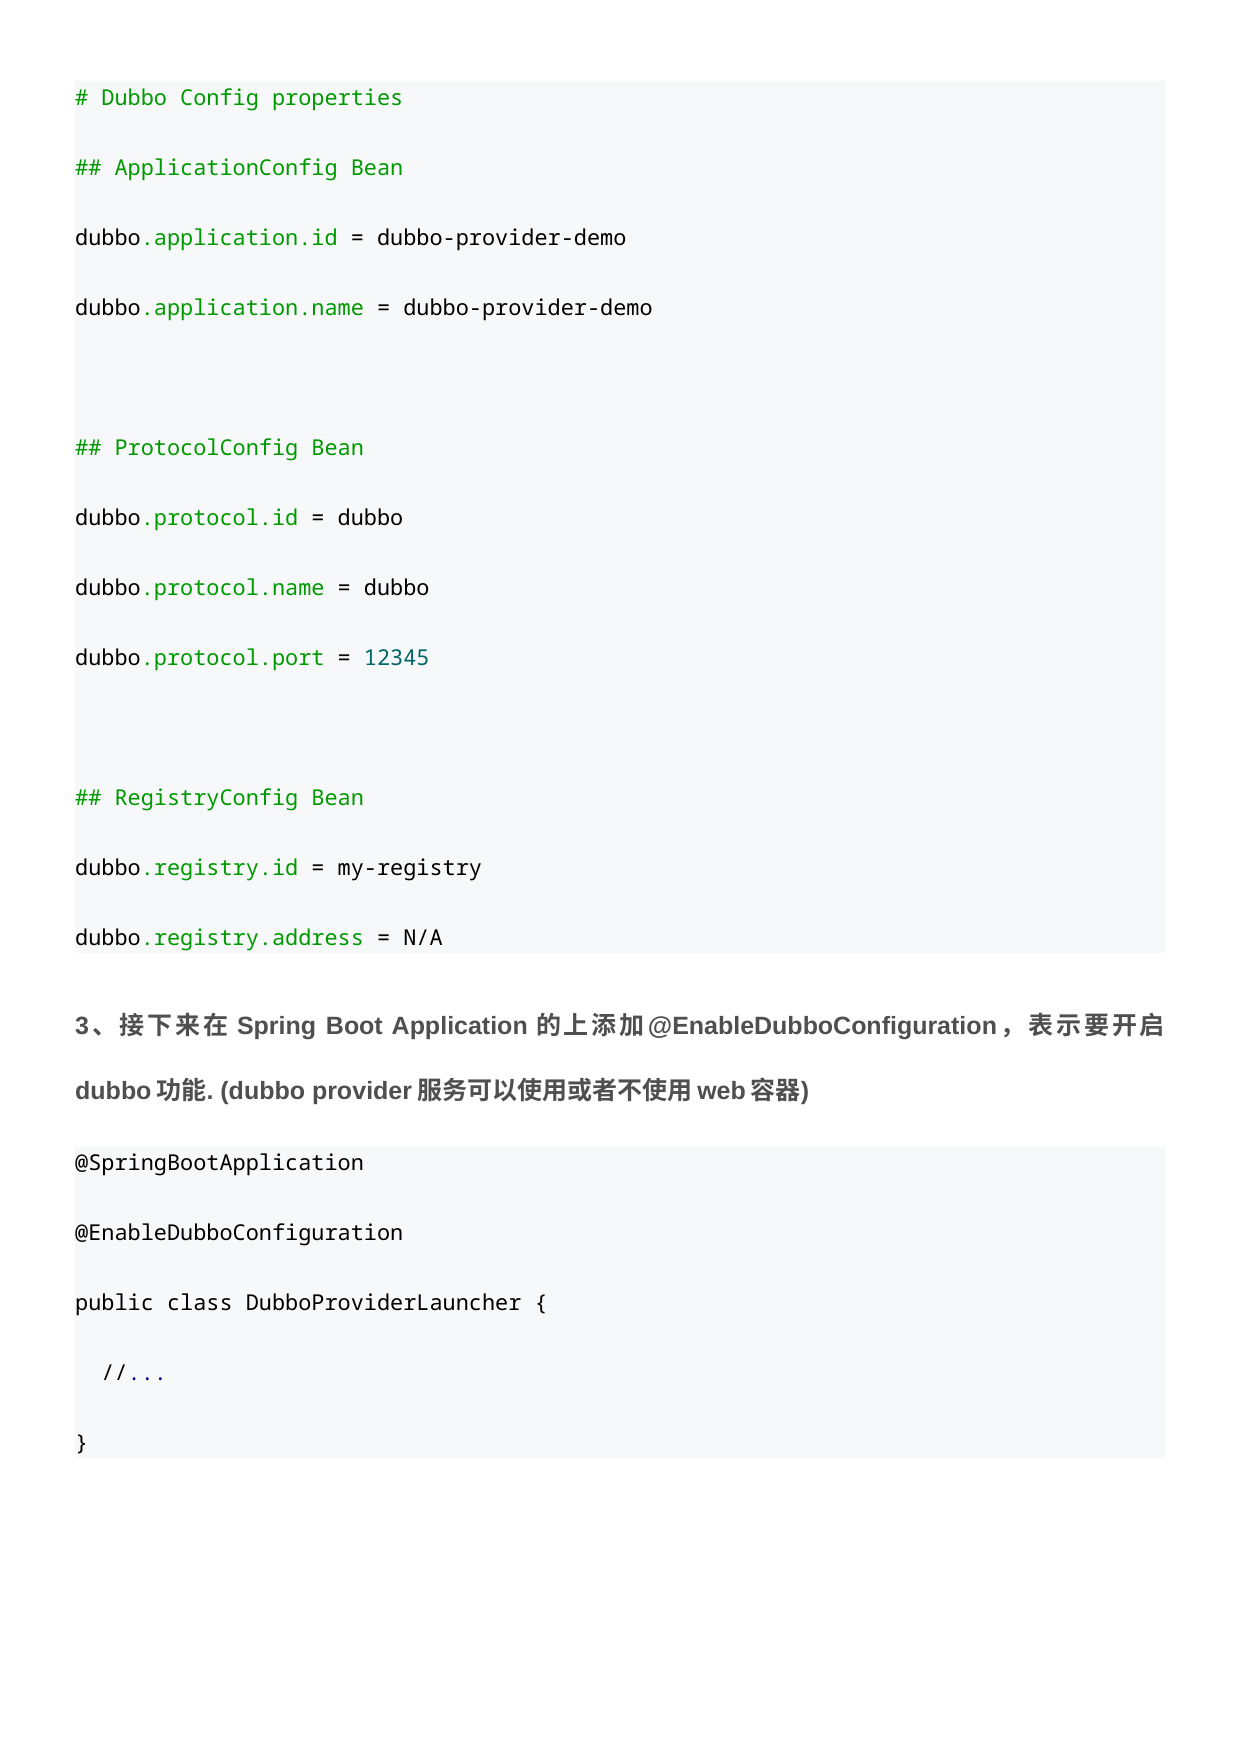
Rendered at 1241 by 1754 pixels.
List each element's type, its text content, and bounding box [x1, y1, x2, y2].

text ## ApplicationConfig Bean [75, 151, 1165, 183]
text dubbo.protocol.id = dubbo [75, 501, 1165, 533]
text # Dubbo Config properties [75, 81, 1165, 113]
text //... [75, 1356, 1165, 1388]
text dubbo.application.name = dubbo-provider-demo [75, 291, 1165, 323]
text @SpringBootApplication [75, 1146, 1165, 1178]
text } [75, 1426, 1165, 1458]
text ## ProtocolConfig Bean [75, 431, 1165, 463]
text dubbo.application.id = dubbo-provider-demo [75, 221, 1165, 253]
text ## RegistryConfig Bean [75, 781, 1165, 813]
text @EnableDubboConfiguration [75, 1216, 1165, 1248]
text public class DubboProviderLauncher { [75, 1286, 1165, 1318]
text dubbo.registry.id = my-registry [75, 851, 1165, 883]
text dubbo.protocol.port = 12345 [75, 641, 1165, 673]
text dubbo.registry.address = N/A [75, 921, 1165, 953]
text dubbo.protocol.name = dubbo [75, 571, 1165, 603]
subtitle 3、接下来在Spring Boot Application的上添加@EnableDubboConfiguration，表示要开启dubbo功能. (dubbo provider服务可以使用或者不使用web容器) [75, 991, 1165, 1121]
